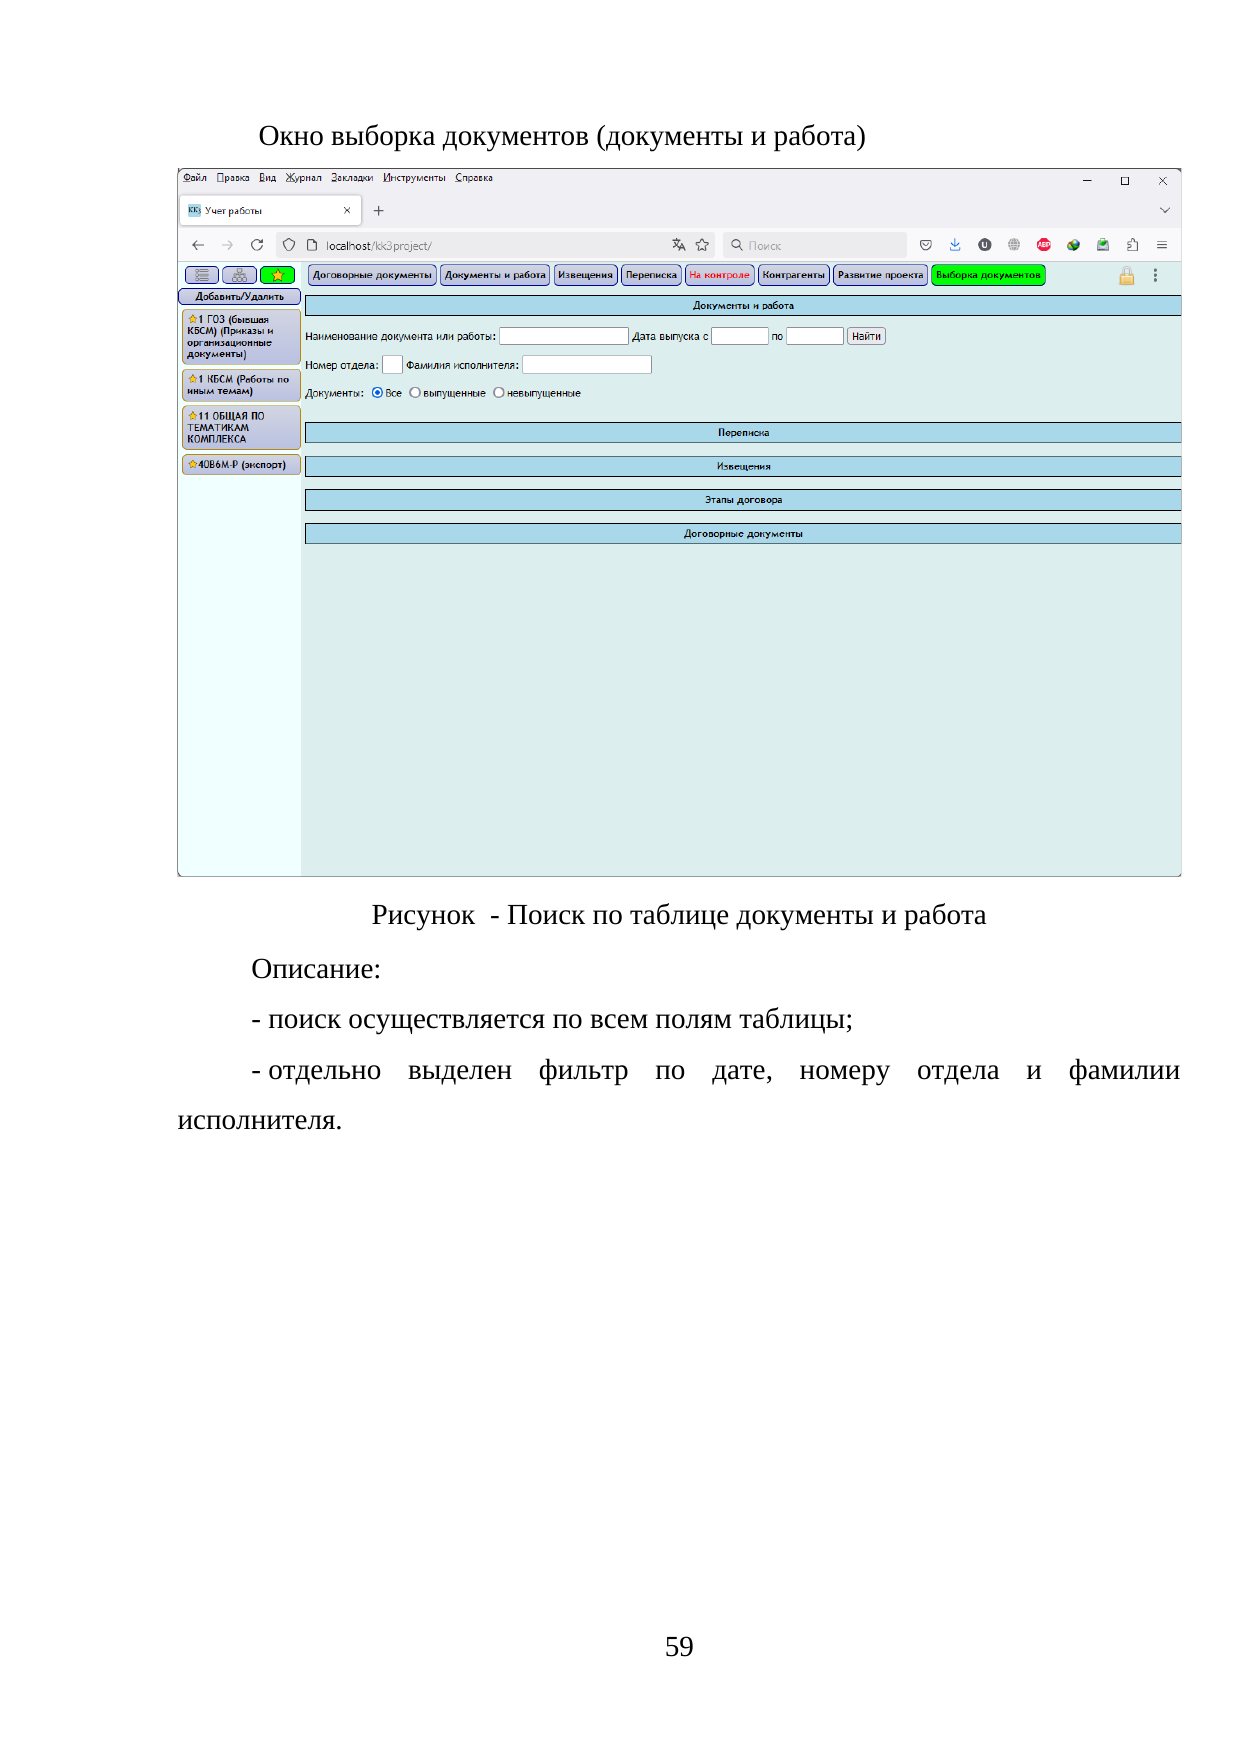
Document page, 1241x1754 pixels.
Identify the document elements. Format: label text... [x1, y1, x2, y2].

text Описание: [177, 951, 1181, 985]
text - поиск осуществляется по всем полям таблицы; [177, 1002, 1181, 1035]
text Окно выборка документов (документы и работа) [177, 118, 1181, 152]
picture [177, 168, 1182, 877]
text - отдельно выделен фильтр по дате, номеру отдела и фамилии исполнителя. [177, 1052, 1181, 1136]
text Рисунок - Поиск по таблице документы и работа [177, 897, 1181, 931]
